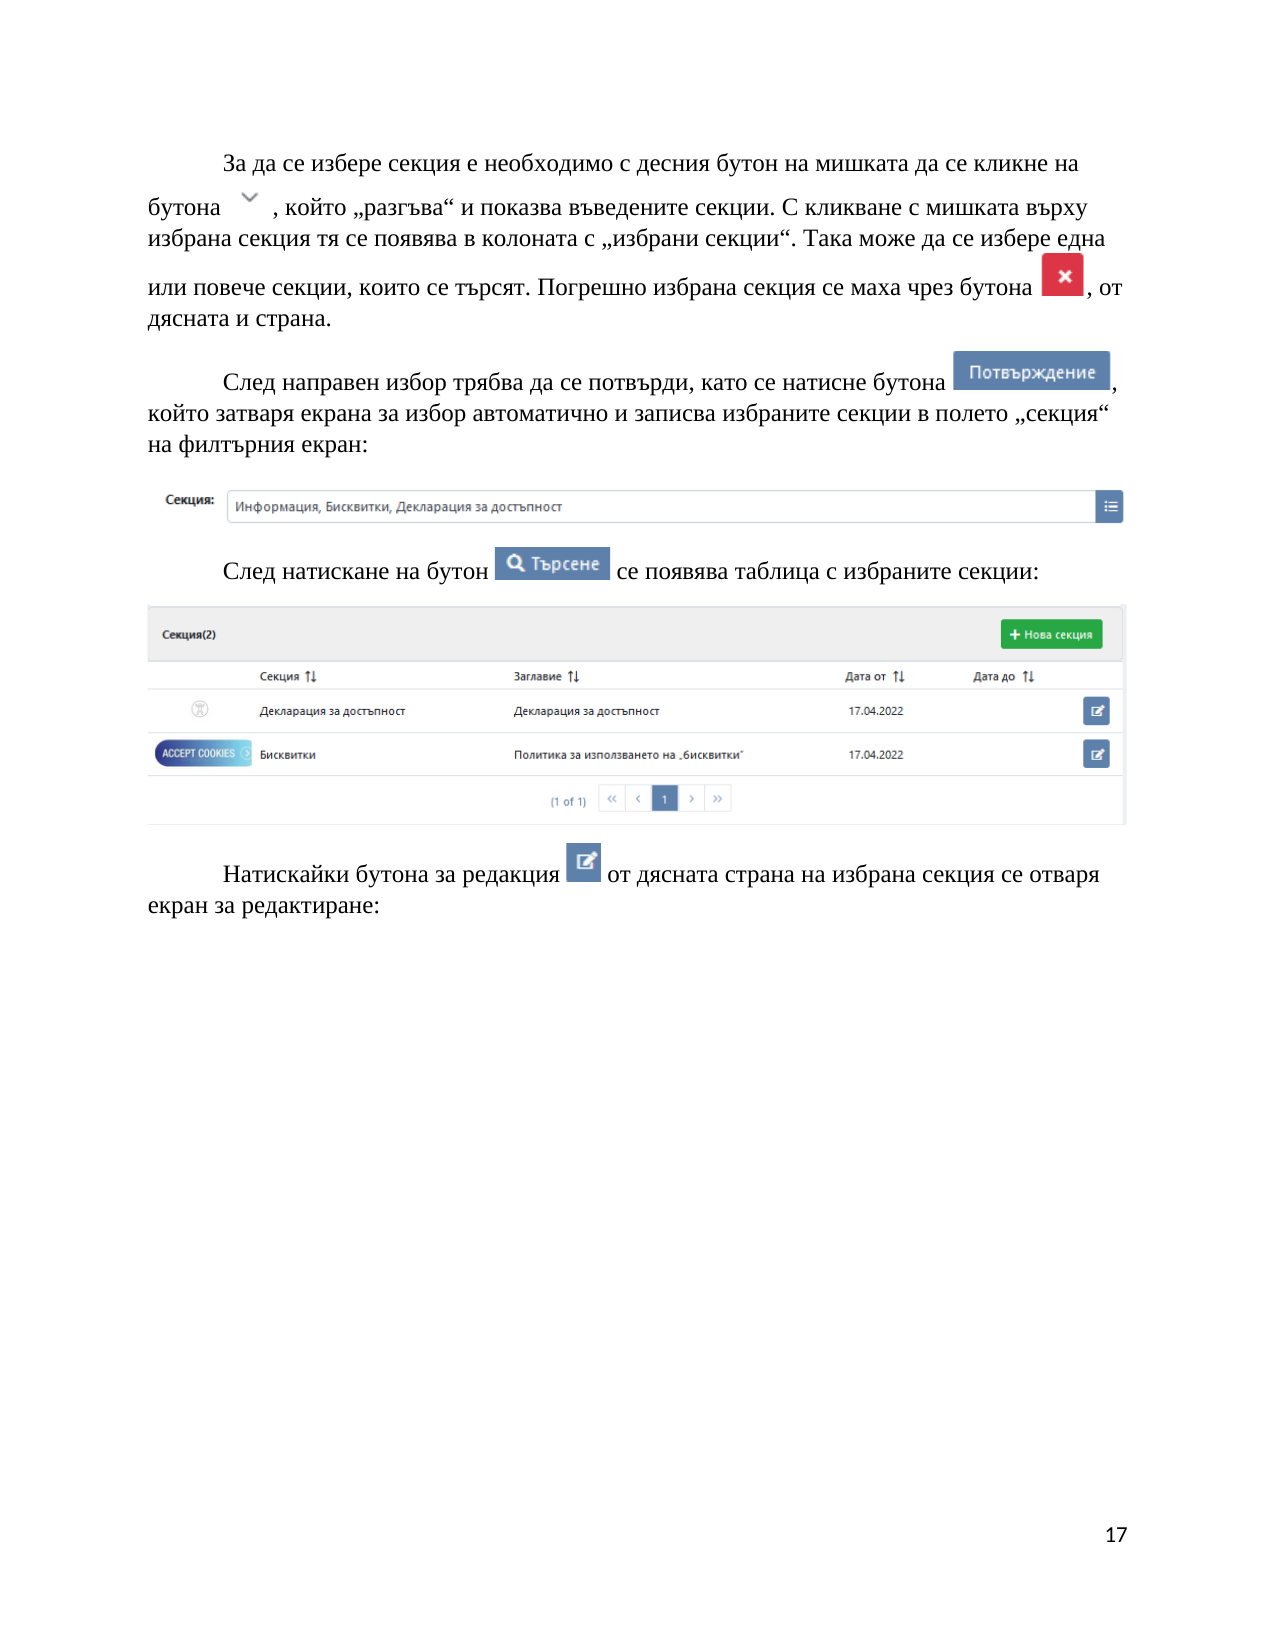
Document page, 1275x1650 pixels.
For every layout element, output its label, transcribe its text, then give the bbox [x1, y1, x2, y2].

text След направен избор трябва да се потвърди, като се натисне бутона , който затваря екрана за избор автоматично и записва избраните секции в полето „секция“ на филтърния екран: [148, 351, 1127, 457]
picture [147, 604, 1127, 825]
picture [227, 178, 273, 215]
picture [1039, 253, 1087, 296]
picture [147, 476, 1128, 529]
text За да се избере секция е необходимо с десния бутон на мишката да се кликне на бутона , който „разгъва“ и показва въведените секции. С кликване с мишката върху избрана секция тя се появява в колоната с „избрани секции“. Така може да се избере една или повече секции, които се търсят. Погрешно избрана секция се маха чрез бутона , от дясната и страна. [148, 148, 1127, 332]
text Натискайки бутона за редакция от дясната страна на избрана секция се отваря екран за редактиране: [148, 843, 1127, 918]
picture [952, 351, 1112, 390]
picture [494, 547, 611, 580]
picture [566, 843, 601, 882]
text След натискане на бутон се появява таблица с избраните секции: [148, 547, 1127, 585]
